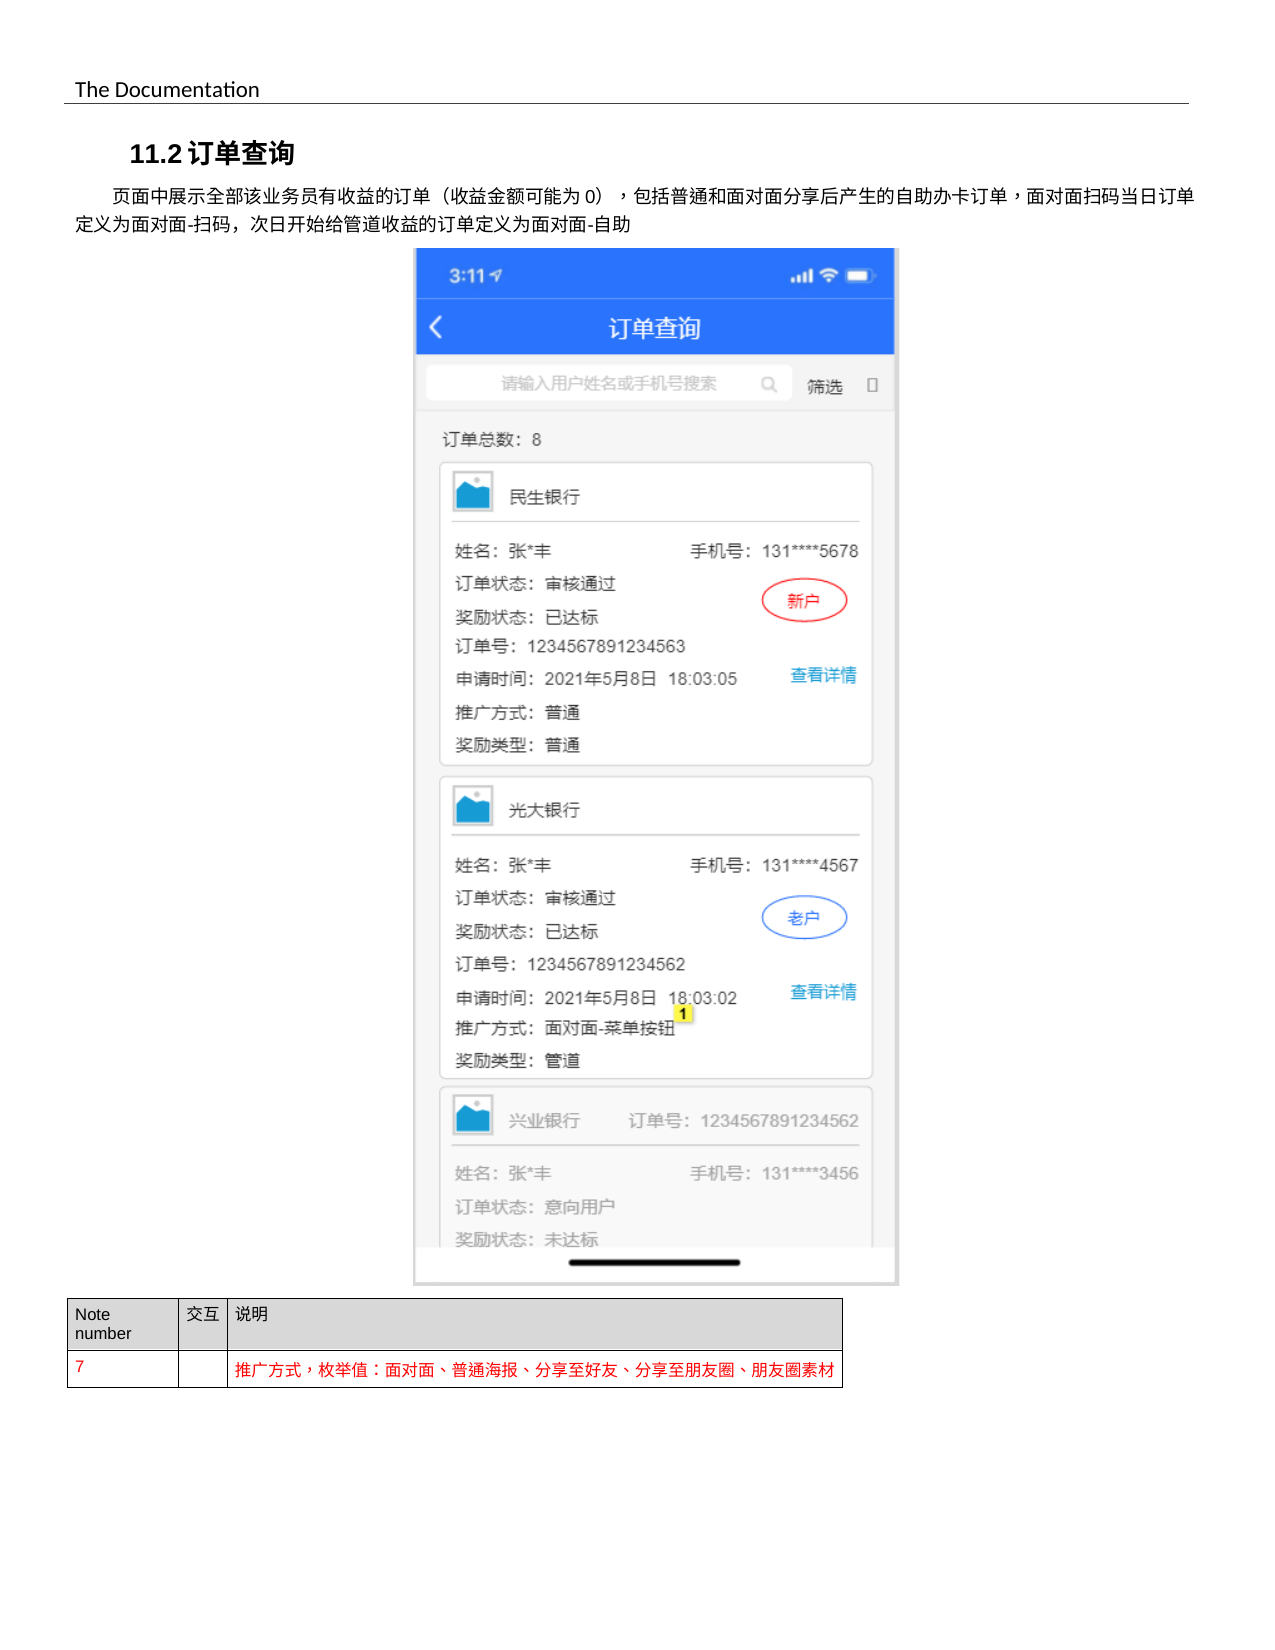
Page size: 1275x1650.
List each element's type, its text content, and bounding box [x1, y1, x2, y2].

table_header Note number [68, 1299, 178, 1349]
table_header 交互 [179, 1299, 227, 1349]
subtitle 11.2订单查询 [75, 138, 1200, 169]
table_cell [179, 1351, 227, 1387]
table_cell 7 [68, 1351, 178, 1387]
table_cell 推广方式，枚举值：面对面、普通海报、分享至好友、分享至朋友圈、朋友圈素材 [228, 1351, 842, 1387]
picture [413, 248, 900, 1286]
text 页面中展示全部该业务员有收益的订单（收益金额可能为0），包括普通和面对面分享后产生的自助办卡订单，面对面扫码当日订单定义为面对面-扫码，次日开始给管道收益的订单定义为面对面-自助 [75, 182, 1200, 236]
table_header 说明 [228, 1299, 842, 1349]
